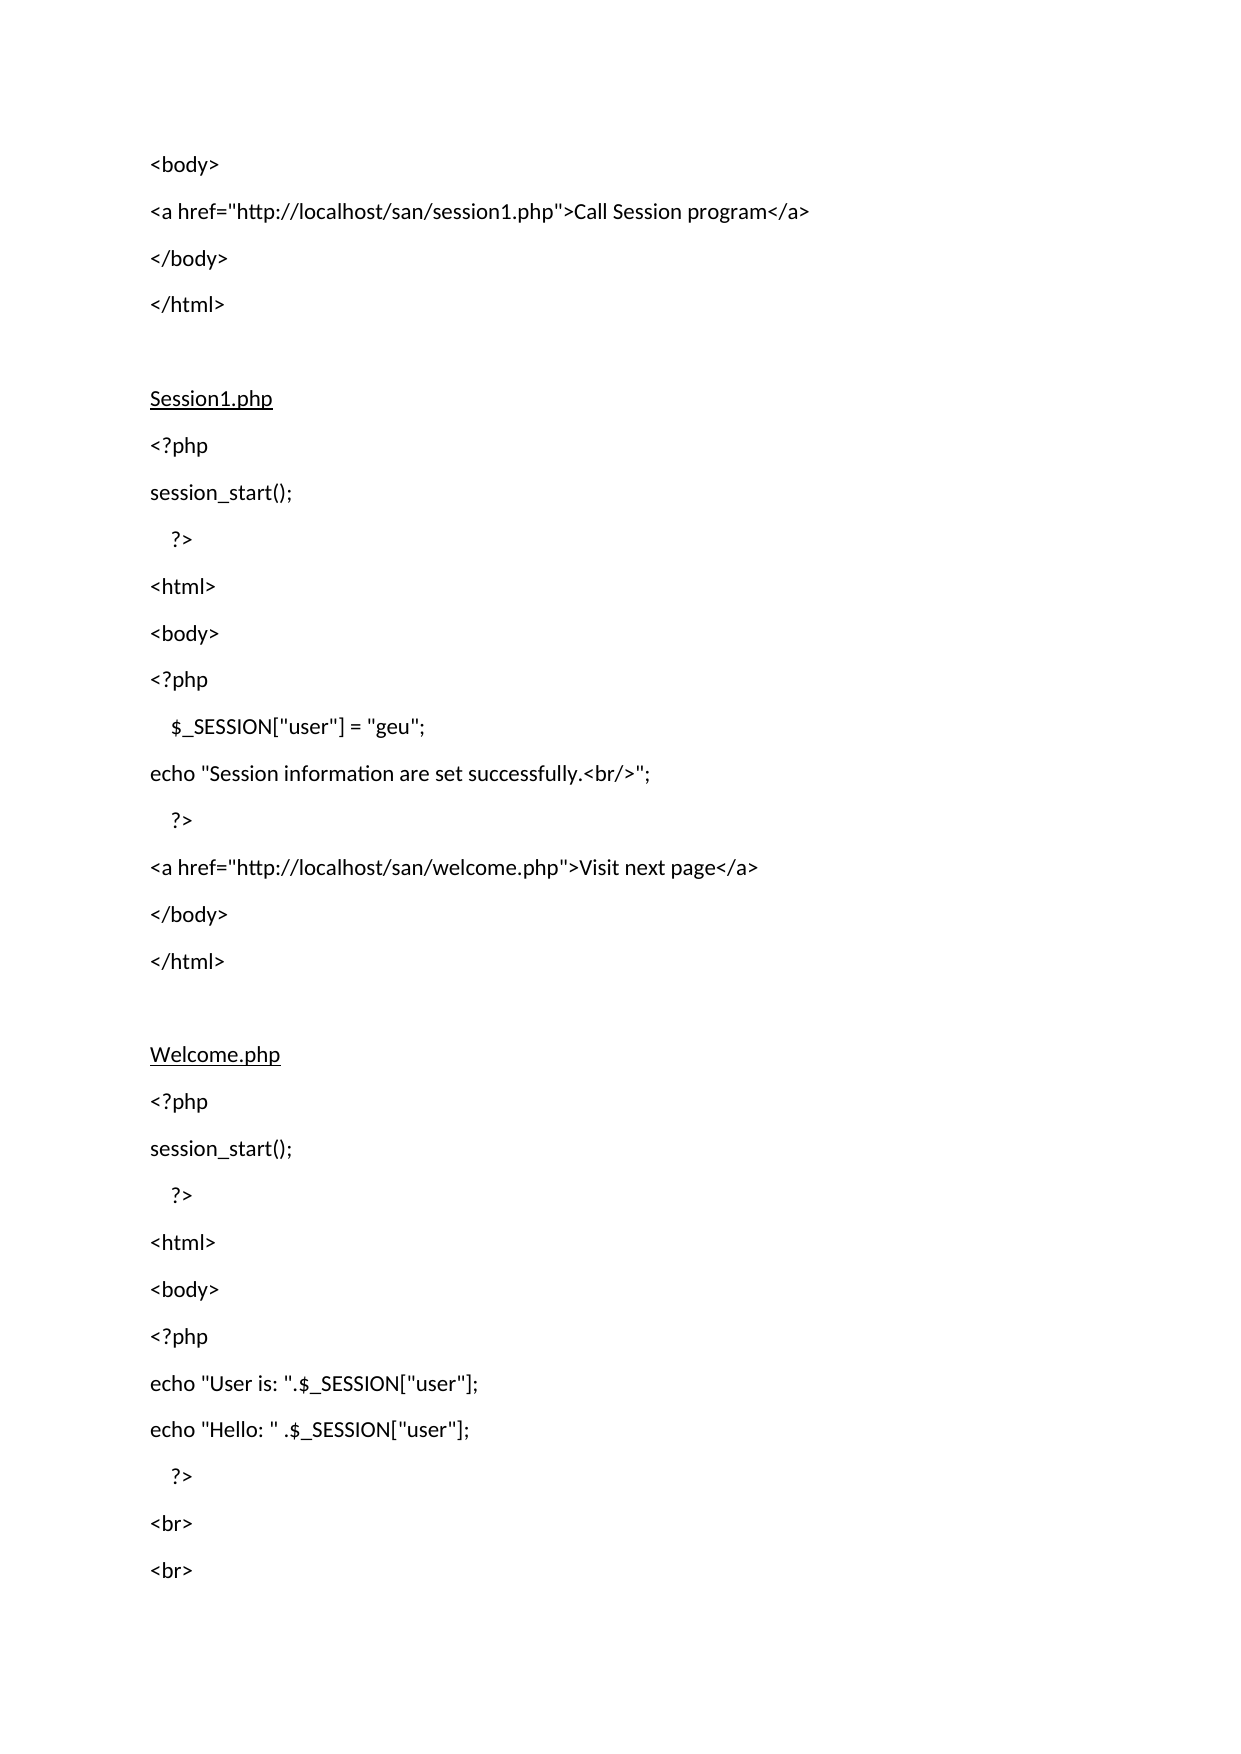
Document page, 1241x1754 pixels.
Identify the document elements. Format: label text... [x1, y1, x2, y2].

text echo "Session information are set successfully.<br/>"; [150, 759, 1090, 787]
text <br> [150, 1556, 1090, 1584]
text <a href="http://localhost/san/welcome.php">Visit next page</a> [150, 853, 1090, 881]
text <a href="http://localhost/san/session1.php">Call Session program</a> [150, 197, 1090, 225]
text <html> [150, 572, 1090, 600]
text <?php [150, 431, 1090, 459]
text <?php [150, 666, 1090, 694]
text ?> [150, 1462, 1090, 1491]
text <html> [150, 1228, 1090, 1256]
text echo "Hello: " .$_SESSION["user"]; [150, 1416, 1090, 1444]
text session_start(); [150, 1134, 1090, 1162]
text <body> [150, 619, 1090, 647]
text session_start(); [150, 478, 1090, 506]
text ?> [150, 806, 1090, 834]
text </html> [150, 947, 1090, 975]
text Session1.php [150, 384, 1090, 412]
text ?> [150, 1181, 1090, 1209]
text <?php [150, 1322, 1090, 1350]
text </html> [150, 291, 1090, 319]
text </body> [150, 900, 1090, 928]
text echo "User is: ".$_SESSION["user"]; [150, 1369, 1090, 1397]
text <body> [150, 150, 1090, 178]
text <body> [150, 1275, 1090, 1303]
text </body> [150, 244, 1090, 272]
text ?> [150, 525, 1090, 553]
text $_SESSION["user"] = "geu"; [150, 712, 1090, 741]
text Welcome.php [150, 1041, 1090, 1069]
text <?php [150, 1087, 1090, 1116]
text <br> [150, 1509, 1090, 1537]
